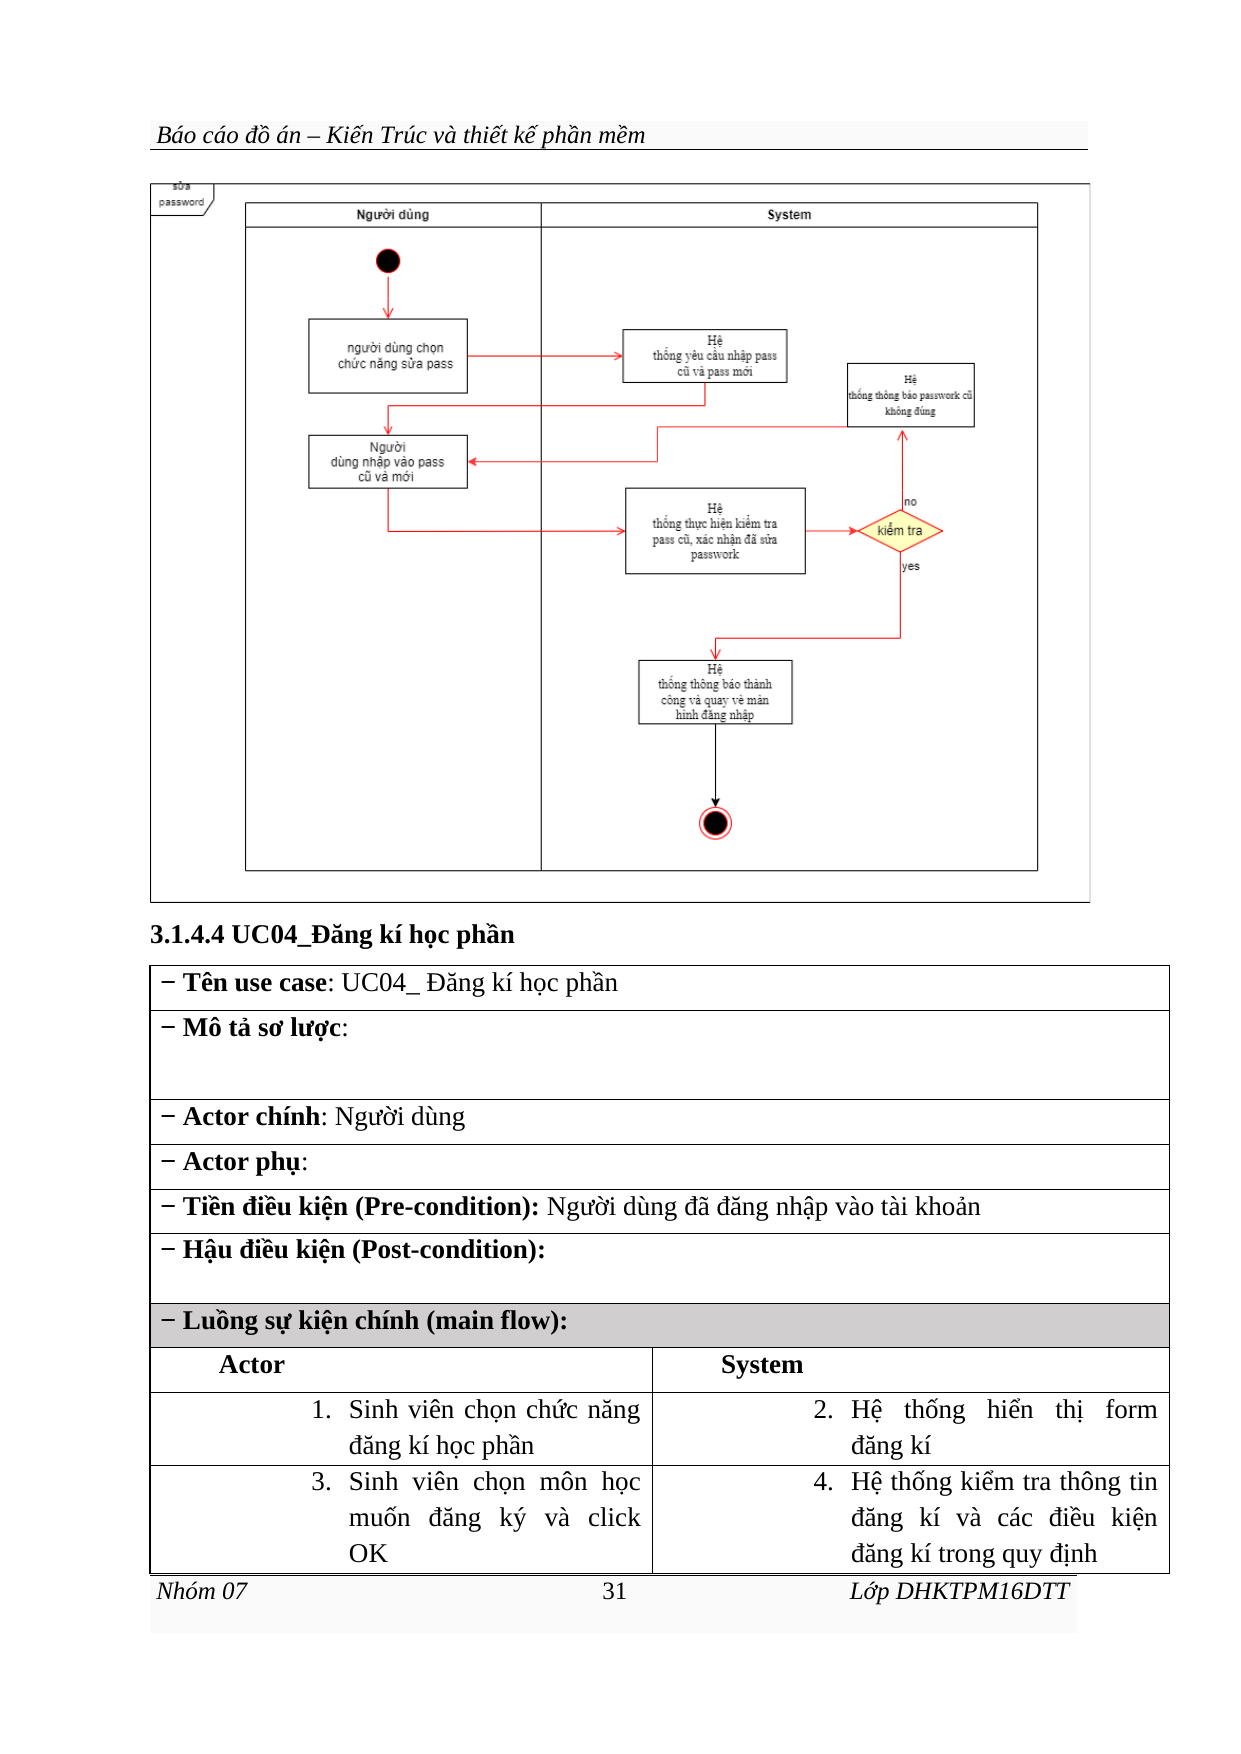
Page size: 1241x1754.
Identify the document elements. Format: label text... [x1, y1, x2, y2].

table_cell System [653, 1348, 1169, 1392]
subtitle 3.1.4.4 UC04_Đăng kí học phần [150, 918, 1090, 950]
table_cell Hậu điều kiện (Post-condition): [151, 1234, 1169, 1303]
table_cell Sinh viên chọn môn học muốn đăng ký và click OK [151, 1466, 652, 1573]
table_cell Actor [151, 1348, 652, 1392]
table_cell Luồng sự kiện chính (main flow): [151, 1304, 1169, 1347]
table_cell Tiền điều kiện (Pre-condition): Người dùng đã đăng nhập vào tài khoản [151, 1190, 1169, 1232]
table_cell Mô tả sơ lược: [151, 1011, 1169, 1099]
table_header Tên use case: UC04_ Đăng kí học phần [151, 966, 1169, 1010]
table_cell Hệ thống kiểm tra thông tin đăng kí và các điều kiện đăng kí trong quy định [653, 1466, 1169, 1573]
table_cell Actor phụ: [151, 1145, 1169, 1189]
table_cell Actor chính: Người dùng [151, 1100, 1169, 1144]
picture [150, 179, 1091, 903]
table_cell Hệ thống hiển thị form đăng kí [653, 1393, 1169, 1464]
table_cell Sinh viên chọn chức năng đăng kí học phần [151, 1393, 652, 1464]
